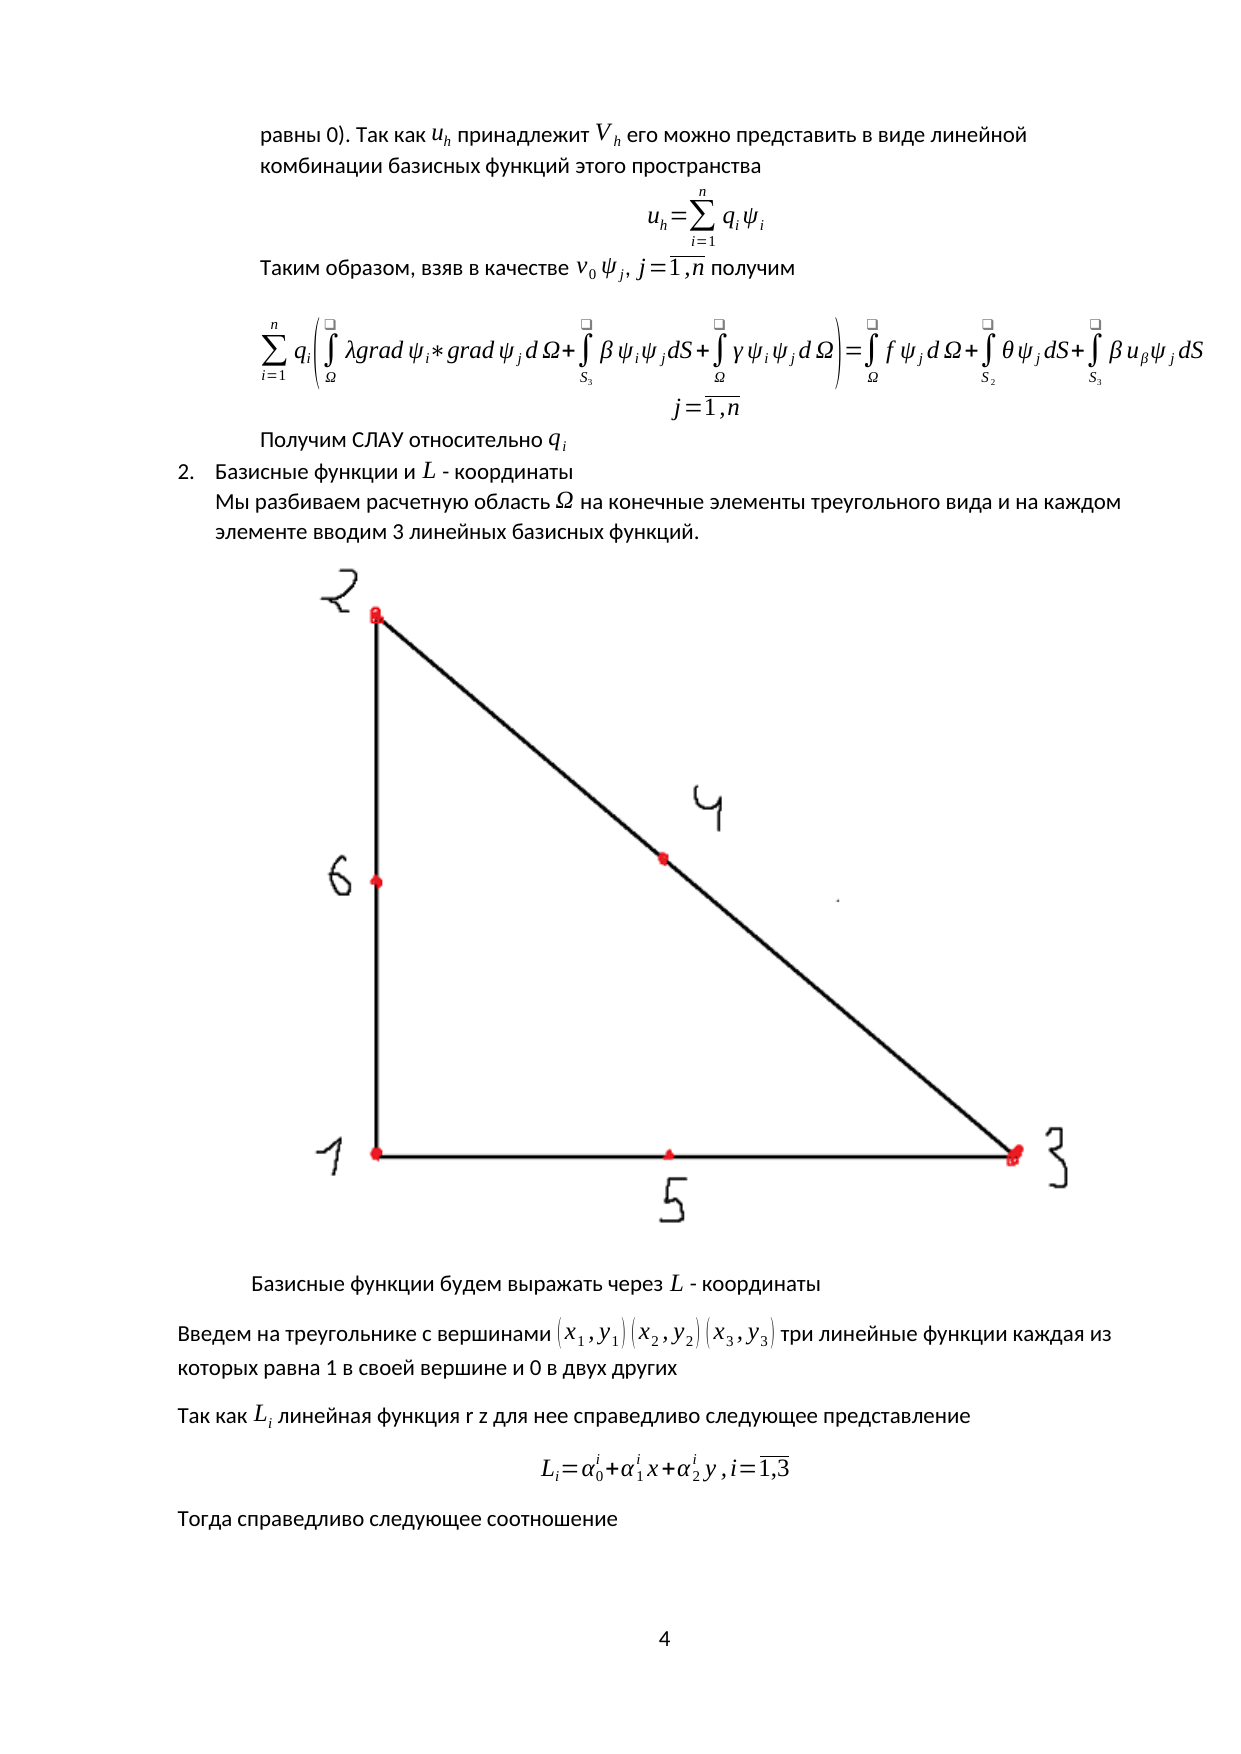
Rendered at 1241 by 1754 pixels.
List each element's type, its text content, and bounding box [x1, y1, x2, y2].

list Базисные функции и - координаты [177, 457, 1152, 485]
text Тогда справедливо следующее соотношение [177, 1504, 1152, 1532]
list Получим СЛАУ относительно [260, 423, 1152, 454]
text Введем на треугольнике с вершинами три линейные функции каждая из которых равна 1 в своей вершине и 0 в двух других [177, 1316, 1152, 1381]
list Таким образом, взяв в качестве , получим [260, 251, 1152, 283]
list Мы разбиваем расчетную область на конечные элементы треугольного вида и на каждом элементе вводим 3 линейных базисных функций. [215, 487, 1152, 545]
picture [259, 547, 1138, 1251]
text Базисные функции будем выражать через - координаты [177, 1269, 1152, 1297]
text Так как линейная функция r z для нее справедливо следующее представление [177, 1400, 1152, 1431]
